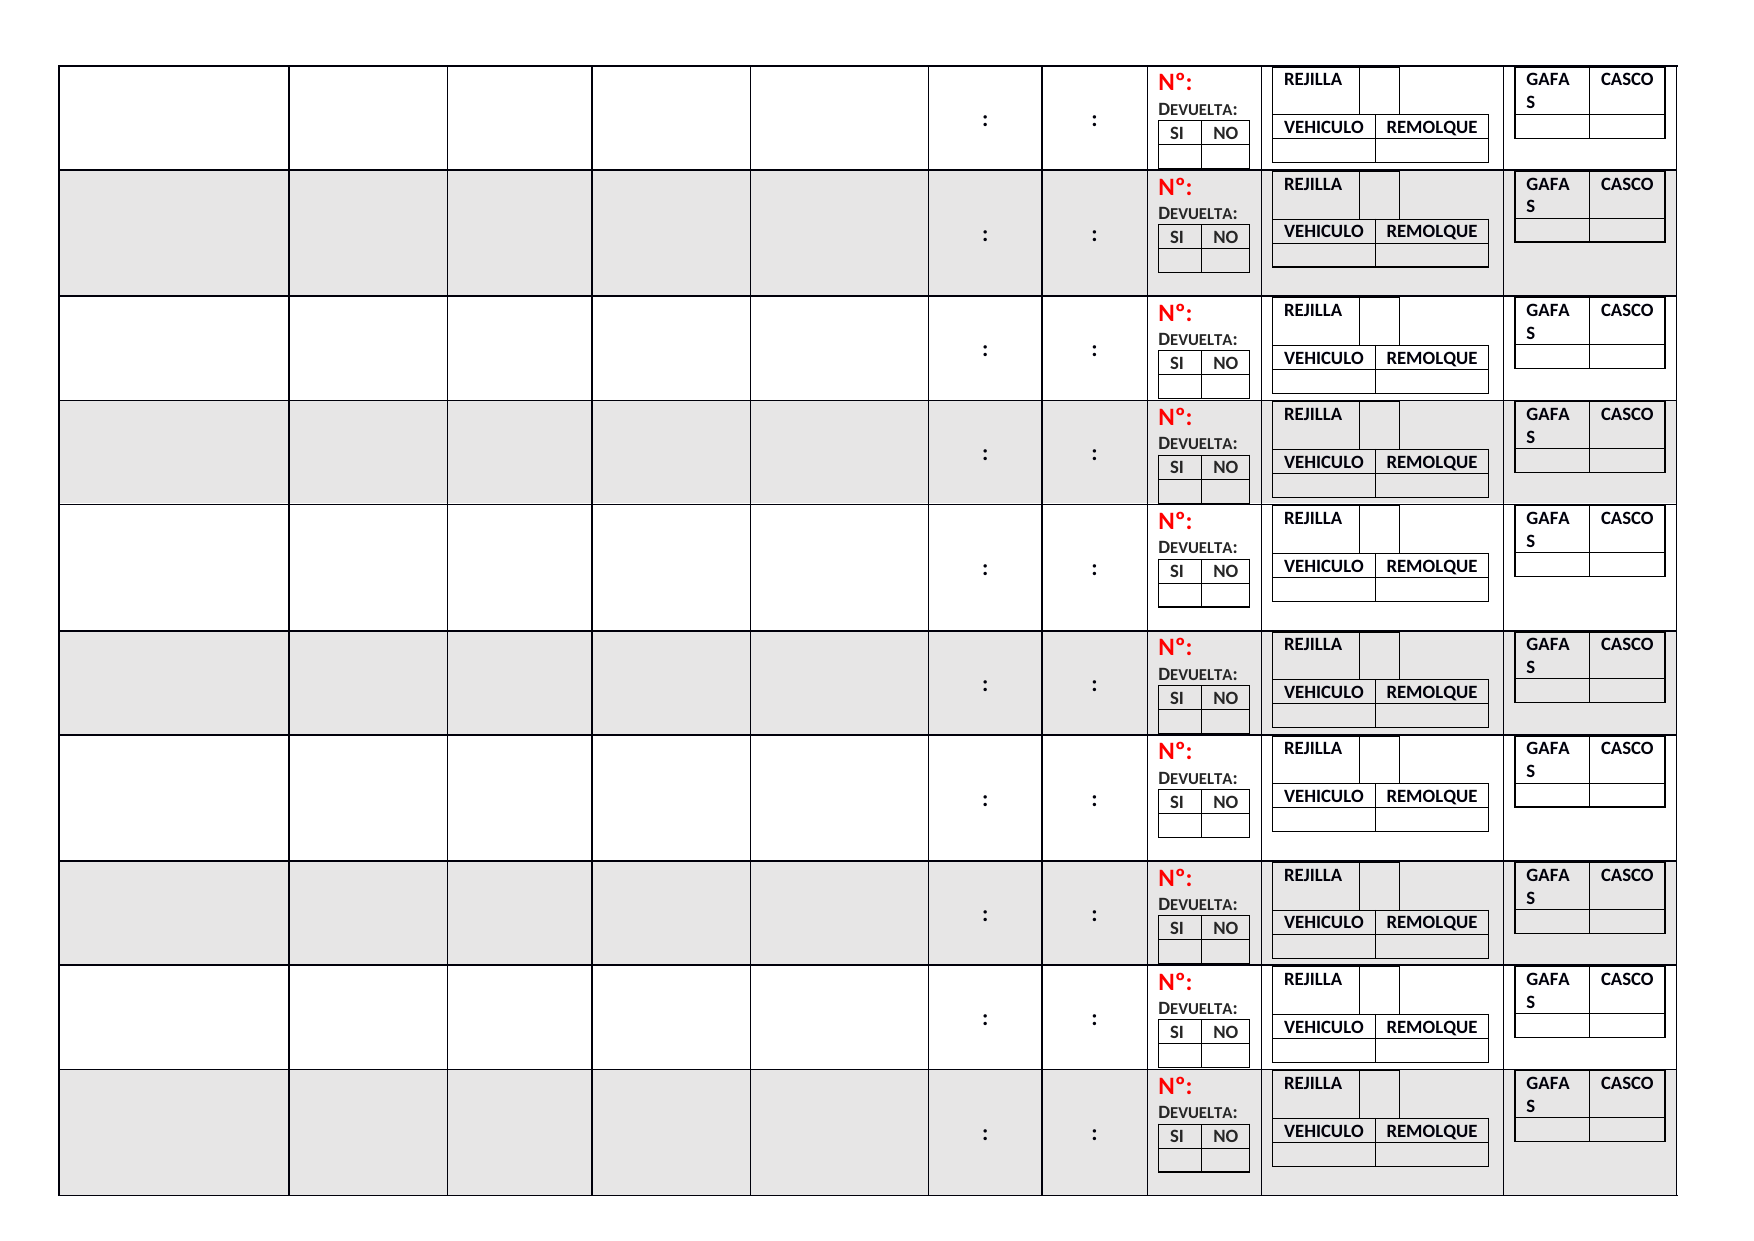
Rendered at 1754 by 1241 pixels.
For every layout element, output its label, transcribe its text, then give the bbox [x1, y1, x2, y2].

table_cell [593, 401, 750, 503]
table_cell : [1043, 171, 1147, 295]
table_cell : [929, 67, 1041, 169]
table_cell [1504, 736, 1676, 860]
table_cell : [929, 862, 1041, 964]
table_cell [290, 1070, 447, 1195]
table_cell [1504, 171, 1676, 295]
table_cell Nº: DEVUELTA: [1148, 862, 1261, 964]
table_cell : [1043, 505, 1147, 630]
table_cell [448, 632, 591, 734]
table_cell [593, 505, 750, 630]
table_cell [448, 67, 591, 169]
table_cell Nº: DEVUELTA: [1148, 401, 1261, 503]
table_cell [751, 505, 928, 630]
table_cell [1504, 67, 1676, 169]
table_cell Nº: DEVUELTA: [1148, 1070, 1261, 1195]
table_cell [1262, 401, 1503, 503]
table_cell Nº: DEVUELTA: [1148, 297, 1261, 399]
table_cell [448, 862, 591, 964]
table_cell Nº: DEVUELTA: [1148, 632, 1261, 734]
table_cell [751, 401, 928, 503]
table_cell [60, 862, 288, 964]
table_cell [751, 297, 928, 399]
table_cell : [1043, 736, 1147, 860]
table_cell [751, 1070, 928, 1195]
table_cell [593, 862, 750, 964]
table_cell : [929, 505, 1041, 630]
table_cell [60, 297, 288, 399]
table_cell : [929, 736, 1041, 860]
table_cell [751, 632, 928, 734]
table_cell [60, 966, 288, 1068]
table_cell Nº: DEVUELTA: [1148, 67, 1261, 169]
table_cell [593, 966, 750, 1068]
table_cell [290, 966, 447, 1068]
table_cell [1504, 297, 1676, 399]
table_cell [751, 862, 928, 964]
table_cell : [1043, 1070, 1147, 1195]
table_cell [290, 862, 447, 964]
table_cell Nº: DEVUELTA: [1148, 505, 1261, 630]
table_cell : [929, 632, 1041, 734]
table_cell [1262, 67, 1503, 169]
table_cell [448, 171, 591, 295]
table_cell : [1043, 67, 1147, 169]
table_cell [593, 171, 750, 295]
table_cell [290, 171, 447, 295]
table_cell [1504, 1070, 1676, 1195]
table_cell [751, 67, 928, 169]
table_cell [60, 171, 288, 295]
table_cell : [1043, 297, 1147, 399]
table_cell [290, 401, 447, 503]
table_cell : [929, 171, 1041, 295]
table_cell [1504, 632, 1676, 734]
table_cell : [1043, 401, 1147, 503]
table_cell [290, 505, 447, 630]
table_cell : [1043, 862, 1147, 964]
table_cell [1504, 505, 1676, 630]
table_cell [751, 736, 928, 860]
table_cell [290, 736, 447, 860]
table_cell [448, 401, 591, 503]
table_cell [1262, 632, 1503, 734]
table_cell [593, 736, 750, 860]
table_cell [290, 632, 447, 734]
table_cell [751, 966, 928, 1068]
table_cell [593, 632, 750, 734]
table_cell : [929, 966, 1041, 1068]
table_cell [1262, 1070, 1503, 1195]
table_cell Nº: DEVUELTA: [1148, 171, 1261, 295]
table_cell : [1043, 966, 1147, 1068]
table_cell [448, 1070, 591, 1195]
table_cell Nº: DEVUELTA: [1148, 736, 1261, 860]
table_cell [1262, 505, 1503, 630]
table_cell [290, 67, 447, 169]
table_cell [1262, 862, 1503, 964]
table_cell : [929, 401, 1041, 503]
table_cell [751, 171, 928, 295]
table_cell [1262, 297, 1503, 399]
table_cell : [929, 297, 1041, 399]
table_cell [290, 297, 447, 399]
table_cell [1262, 171, 1503, 295]
table_cell [1504, 401, 1676, 503]
table_cell [60, 401, 288, 503]
table_cell [448, 966, 591, 1068]
table_cell Nº: DEVUELTA: [1148, 966, 1261, 1068]
table_cell [448, 297, 591, 399]
table_cell [1504, 966, 1676, 1068]
table_cell [60, 736, 288, 860]
table_cell [593, 1070, 750, 1195]
table_cell [1504, 862, 1676, 964]
table_cell [60, 67, 288, 169]
table_cell [1262, 966, 1503, 1068]
table_cell [448, 505, 591, 630]
table_cell [593, 297, 750, 399]
table_cell [60, 1070, 288, 1195]
table_cell [448, 736, 591, 860]
table_cell : [1043, 632, 1147, 734]
table_cell [1262, 736, 1503, 860]
table_cell [60, 505, 288, 630]
table_cell : [929, 1070, 1041, 1195]
table_cell [60, 632, 288, 734]
table_cell [593, 67, 750, 169]
